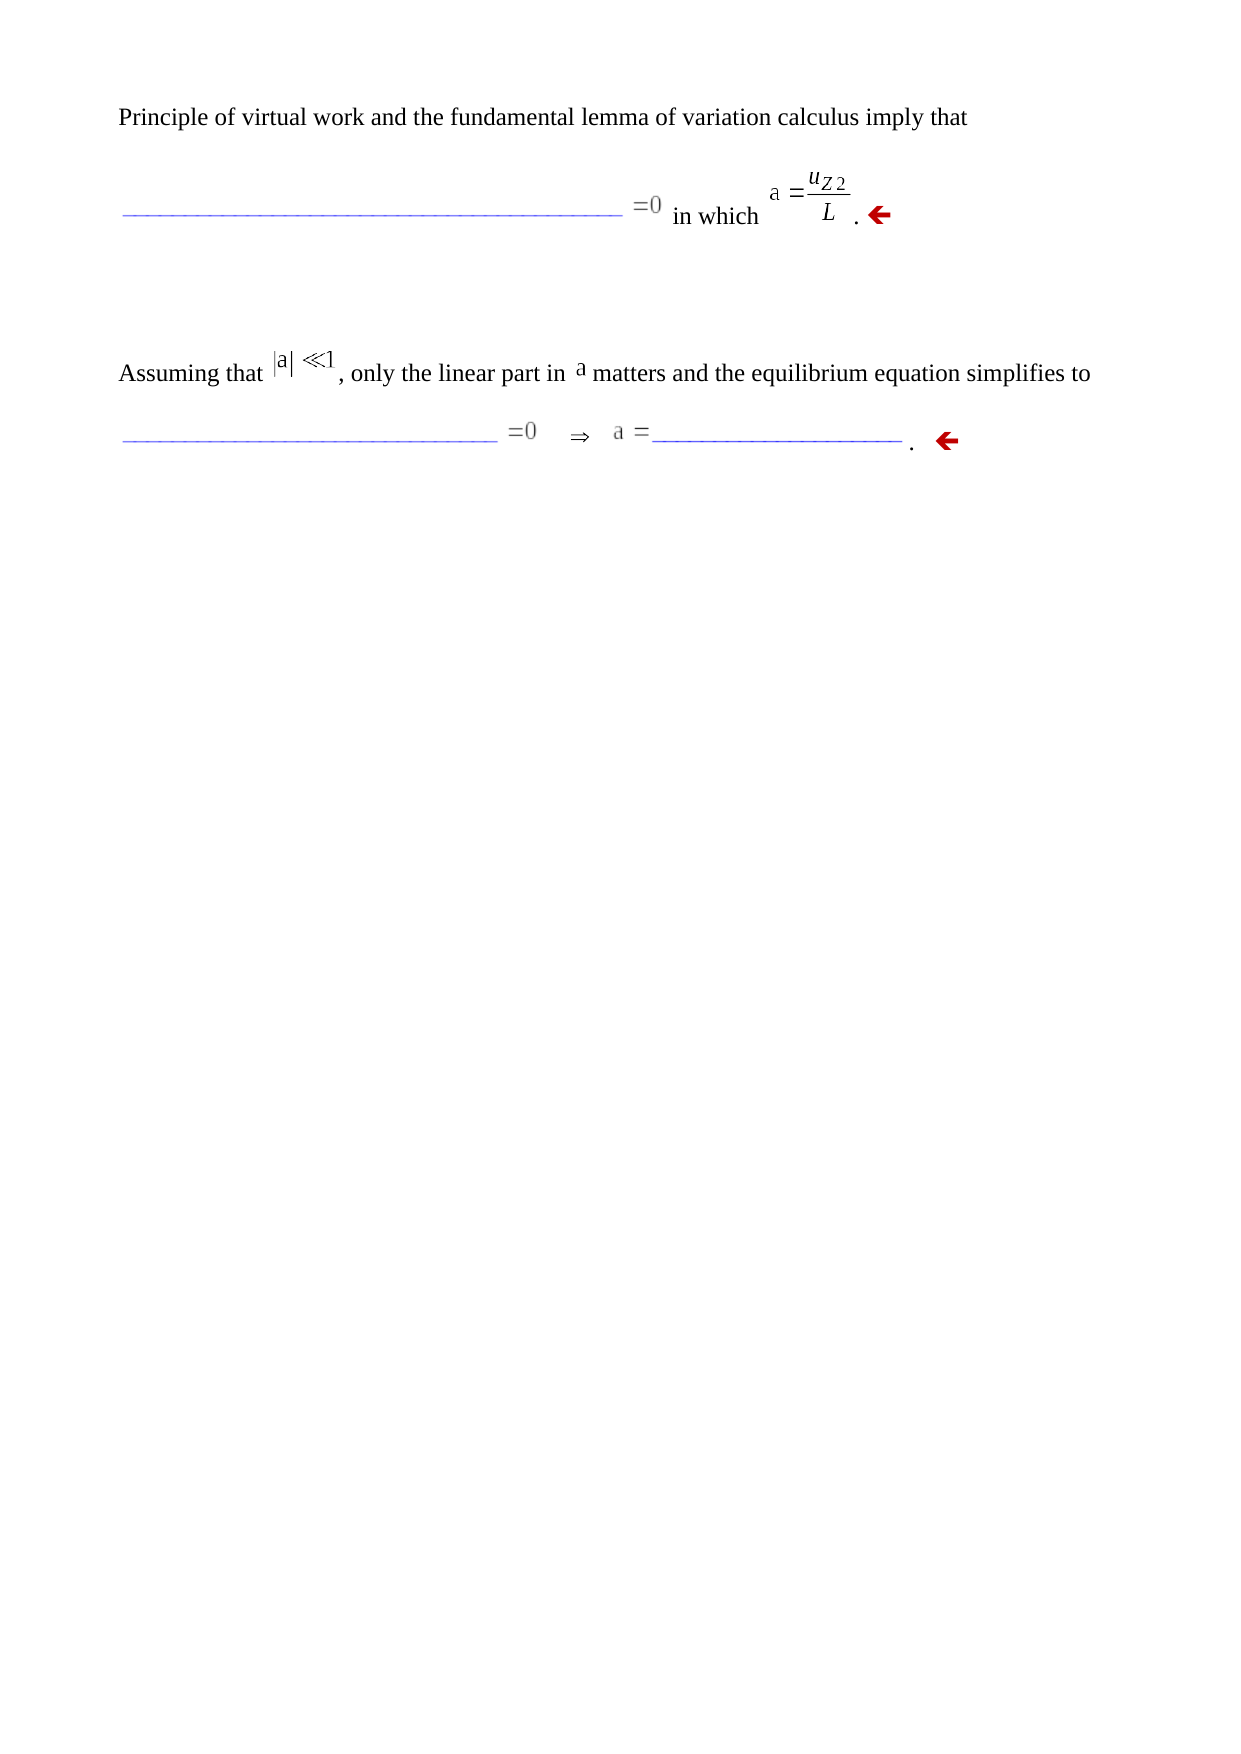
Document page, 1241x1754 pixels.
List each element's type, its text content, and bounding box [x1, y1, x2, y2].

text Assuming that , only the linear part in matters and the equilibrium equation simplifies to [118, 351, 1122, 389]
text in which . [118, 160, 1122, 323]
text Principle of virtual work and the fundamental lemma of variation calculus imply that [118, 102, 1122, 131]
text . [118, 418, 1122, 581]
